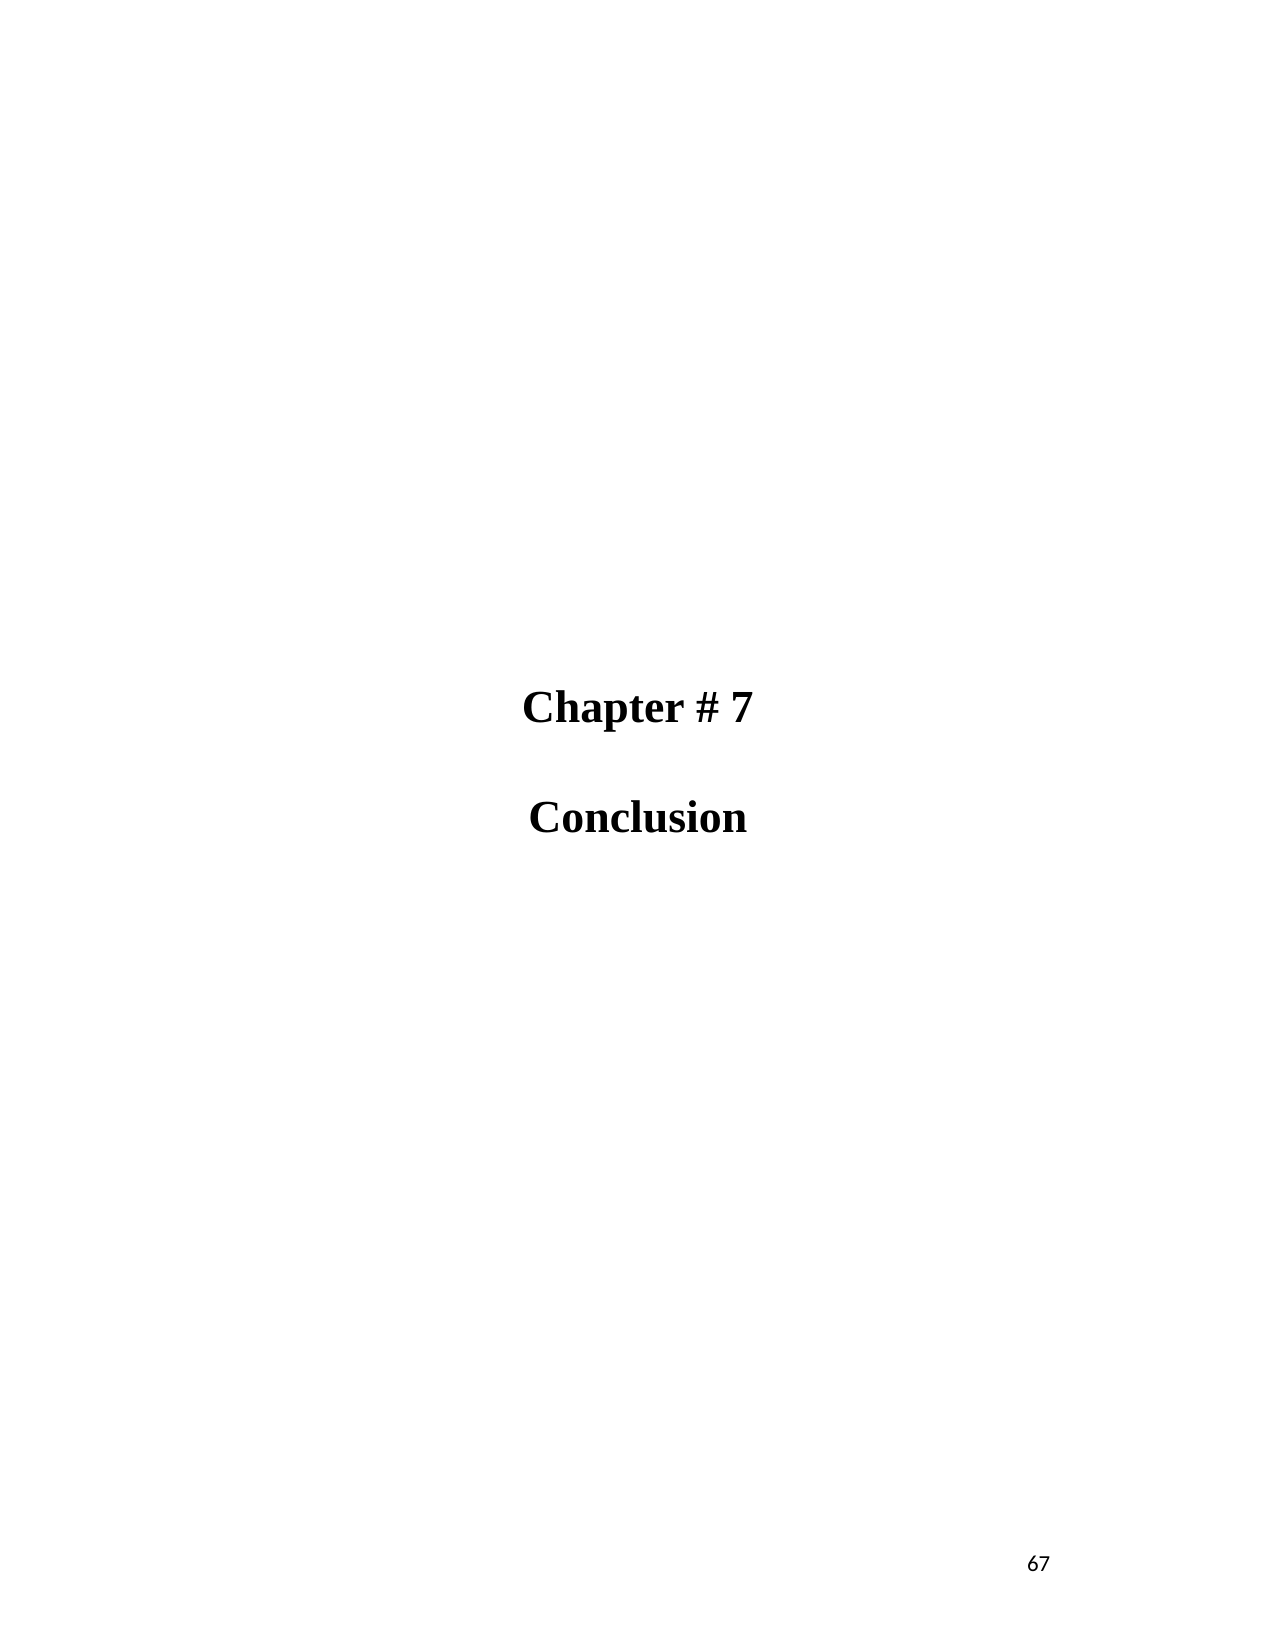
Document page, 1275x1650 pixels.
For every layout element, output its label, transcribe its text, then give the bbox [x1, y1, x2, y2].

subtitle Chapter # 7 [225, 679, 1050, 732]
subtitle Conclusion [225, 790, 1050, 843]
